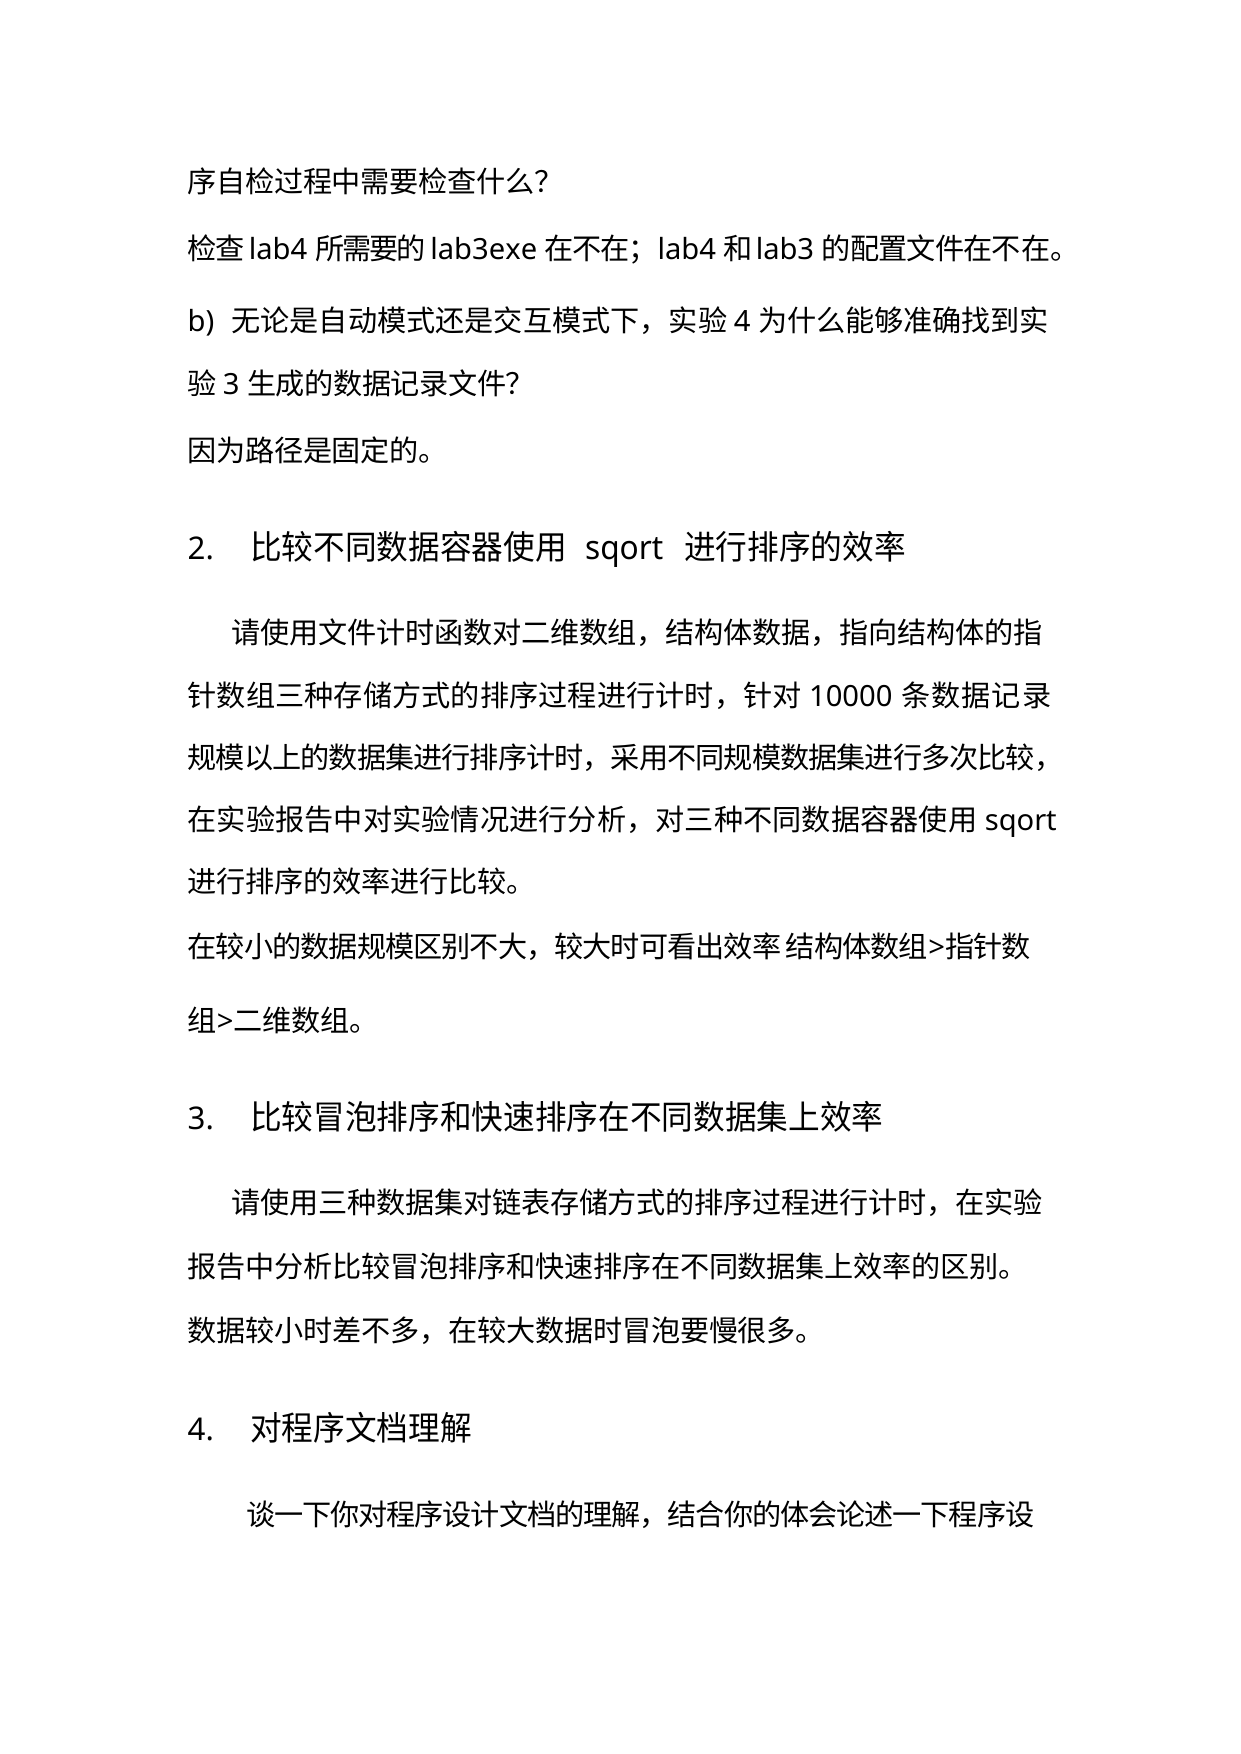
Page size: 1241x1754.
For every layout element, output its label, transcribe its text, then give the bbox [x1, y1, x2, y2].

text 序自检过程中需要检查什么？ [187, 159, 1094, 201]
text 请使用三种数据集对链表存储方式的排序过程进行计时，在实验报告中分析比较冒泡排序和快速排序在不同数据集上效率的区别。数据较小时差不多，在较大数据时冒泡要慢很多。 [187, 1180, 1053, 1350]
subtitle 比较冒泡排序和快速排序在不同数据集上效率 [187, 1091, 1094, 1139]
text 谈一下你对程序设计文档的理解，结合你的体会论述一下程序设 [246, 1491, 1094, 1533]
text 检查 lab4 所需要的 lab3exe 在不在；lab4 和 lab3 的配置文件在不在。 [187, 225, 1053, 268]
text 在较小的数据规模区别不大，较大时可看出效率 结构体数组>指针数组>二维数组。 [187, 924, 1053, 1039]
text 验 3 生成的数据记录文件？ [187, 360, 1094, 403]
text 请使用文件计时函数对二维数组，结构体数据，指向结构体的指 针数组三种存储方式的排序过程进行计时，针对 10000 条数据记录 规模以上的数据集进行排序计时，采用不同规模数据集进行多次比较，在实验报告中对实验情况进行分析，对三种不同数据容器使用 sqort 进行排序的效率进行比较。 [187, 610, 1082, 901]
subtitle 比较不同数据容器使用 sqort 进行排序的效率 [187, 521, 1094, 569]
subtitle 对程序文档理解 [187, 1402, 1094, 1450]
text 因为路径是固定的。 [187, 427, 1094, 469]
list 无论是自动模式还是交互模式下，实验 4 为什么能够准确找到实 [187, 299, 1094, 339]
